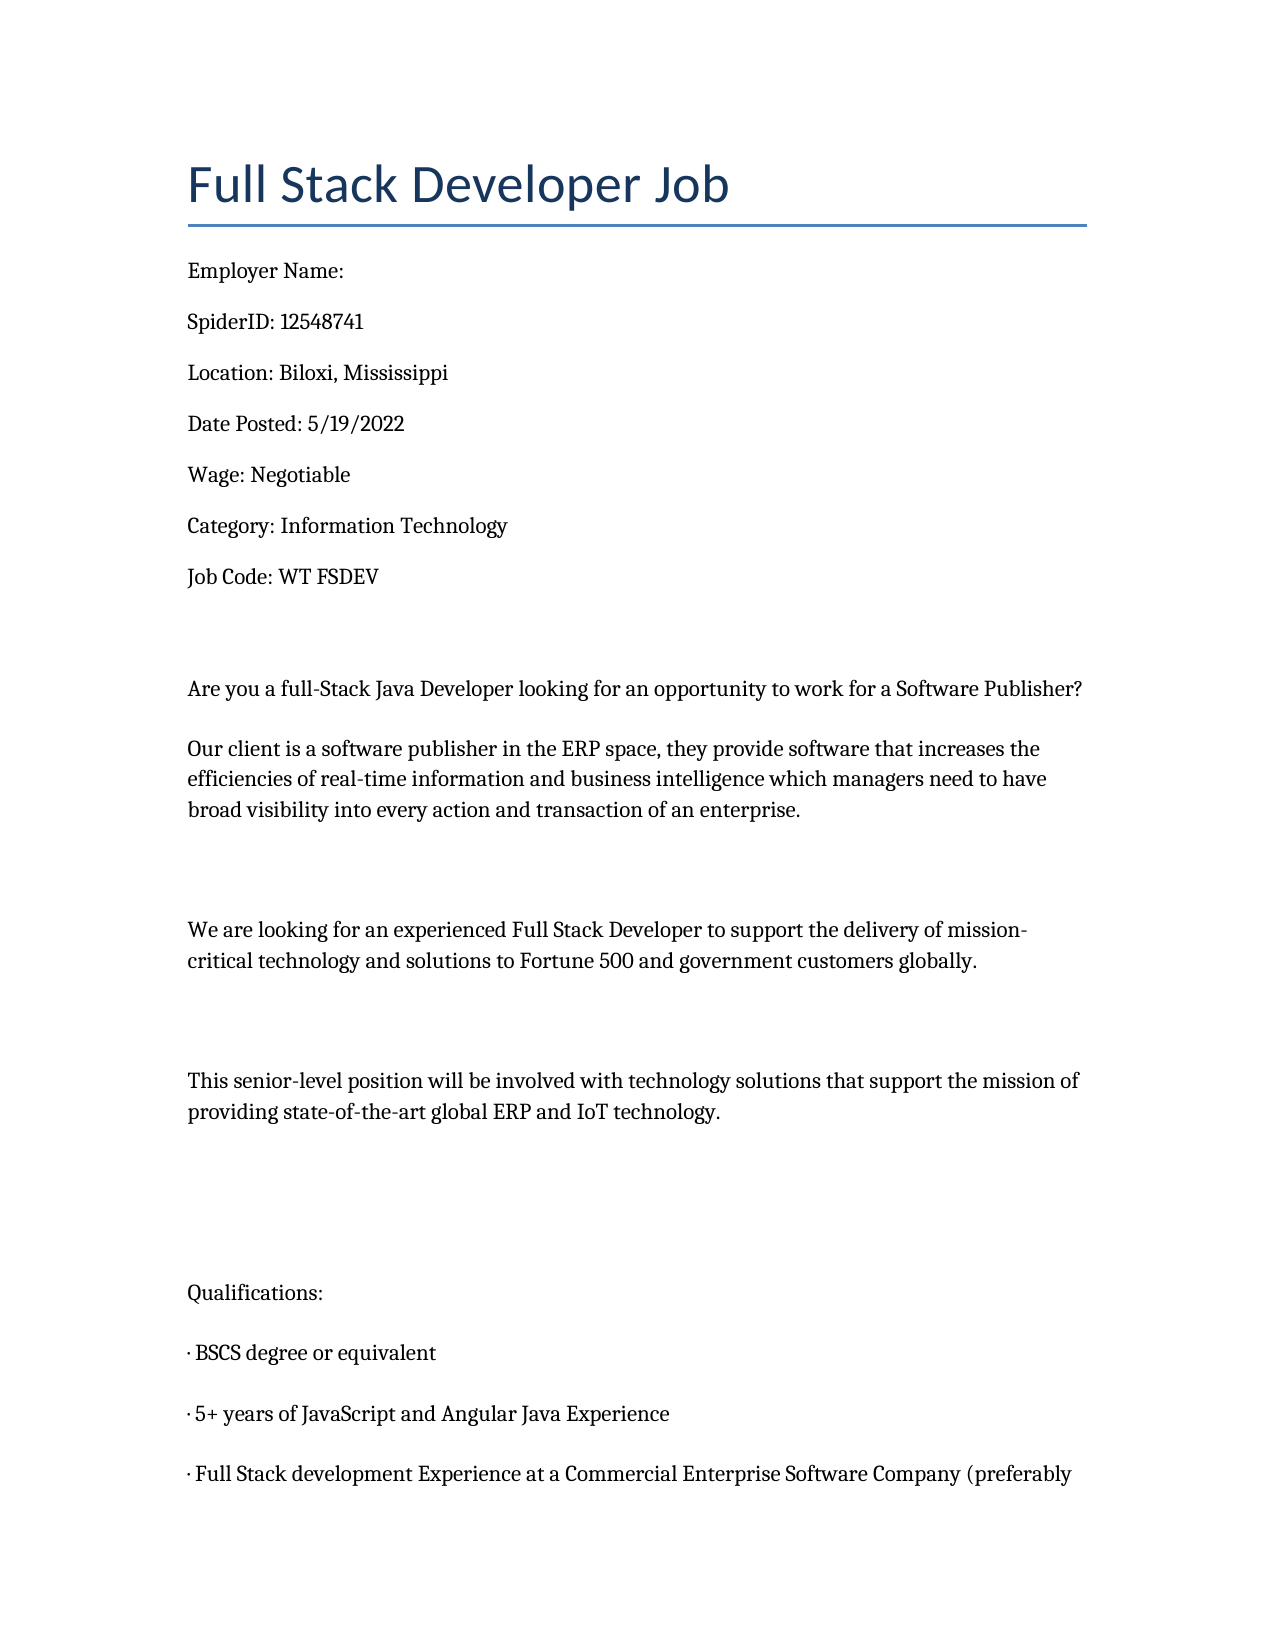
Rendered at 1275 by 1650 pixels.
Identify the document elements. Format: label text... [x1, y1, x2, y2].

title Full Stack Developer Job [187, 150, 1087, 227]
text Date Posted: 5/19/2022 [187, 411, 1087, 437]
text Employer Name: [187, 258, 1087, 284]
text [187, 615, 1087, 1487]
text Job Code: WT FSDEV [187, 564, 1087, 590]
text Category: Information Technology [187, 513, 1087, 539]
text Wage: Negotiable [187, 462, 1087, 488]
text SpiderID: 12548741 [187, 309, 1087, 335]
text Location: Biloxi, Mississippi [187, 360, 1087, 386]
